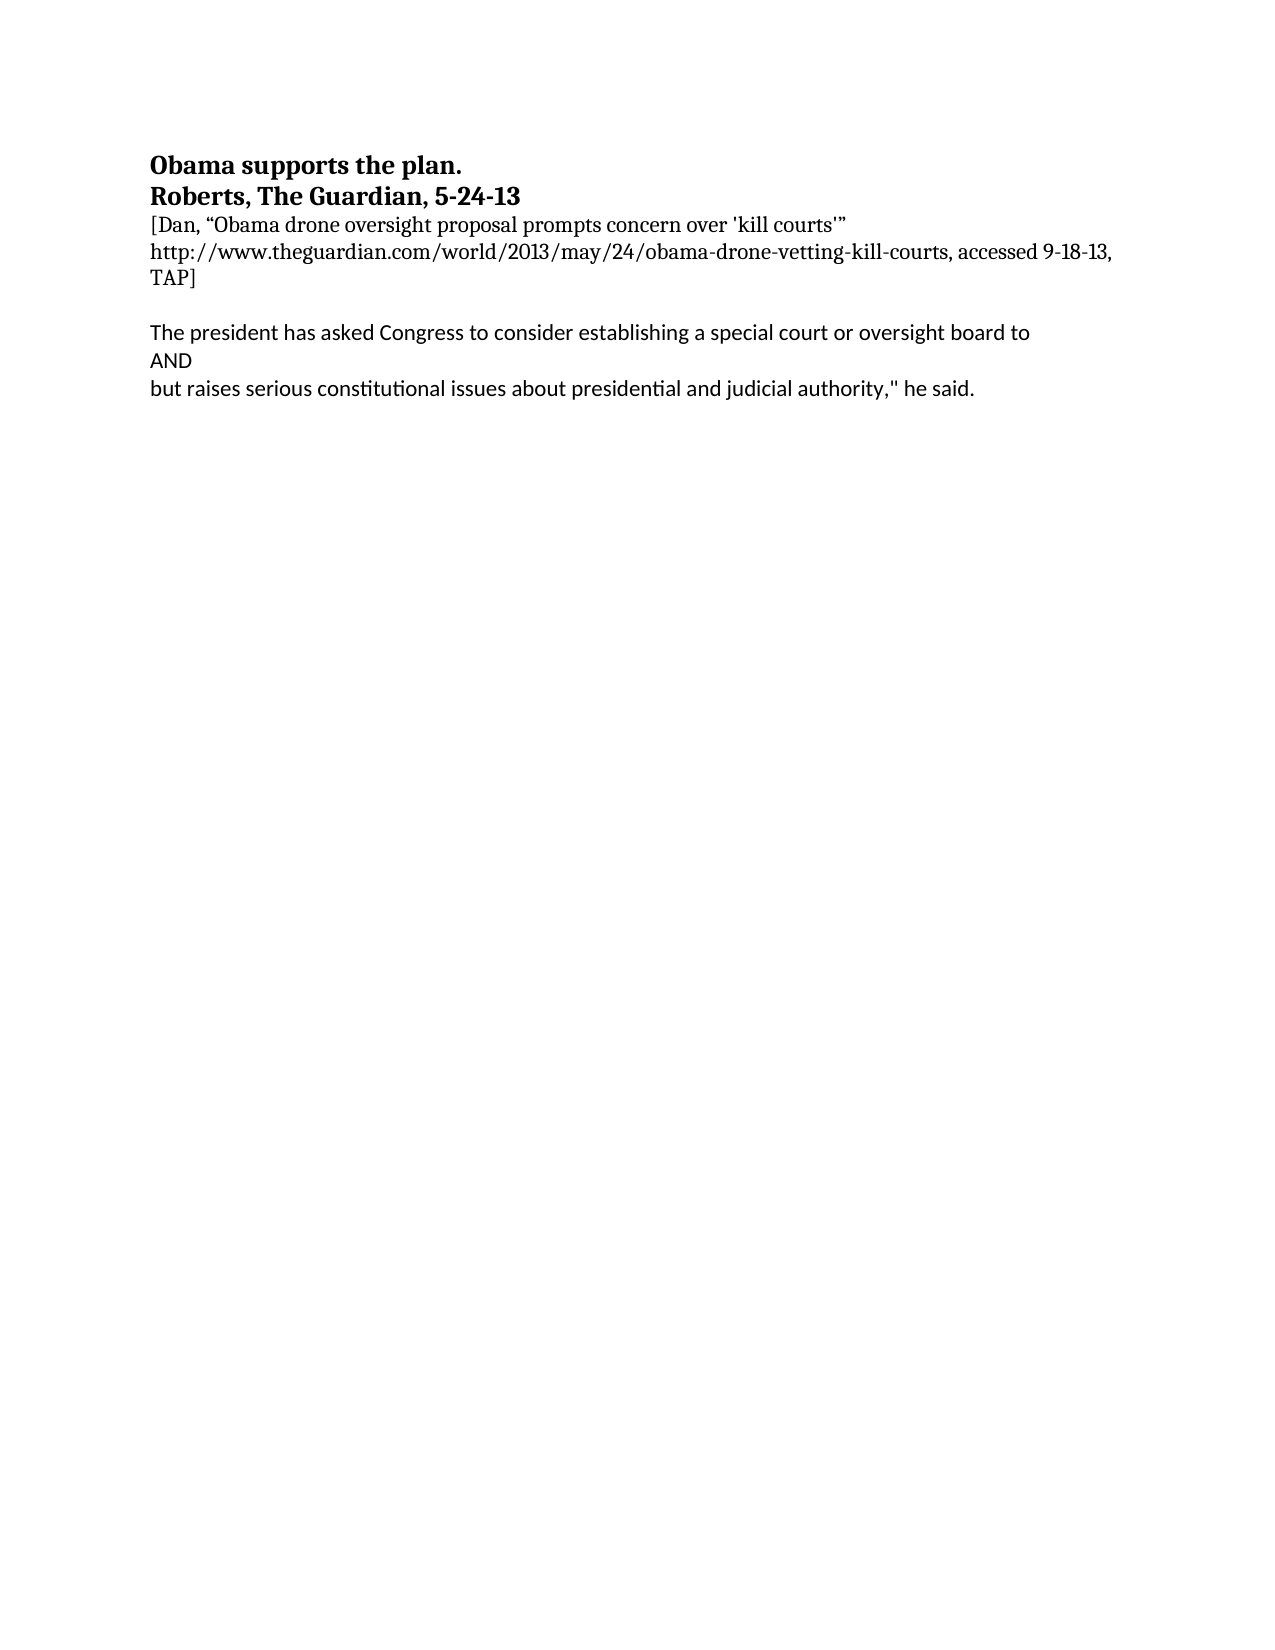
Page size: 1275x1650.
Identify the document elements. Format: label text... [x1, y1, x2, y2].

text [Dan, “Obama drone oversight proposal prompts concern over 'kill courts'” http://www.theguardian.com/world/2013/may/24/obama-drone-vetting-kill-courts, accessed 9-18-13, TAP] [150, 212, 1125, 291]
subtitle Obama supports the plan. [150, 150, 1125, 181]
text The president has asked Congress to consider establishing a special court or oversight board to [150, 318, 1125, 346]
text Roberts, The Guardian, 5-24-13 [150, 181, 1125, 212]
text AND [150, 346, 1125, 374]
text but raises serious constitutional issues about presidential and judicial authority," he said. [150, 374, 1125, 402]
